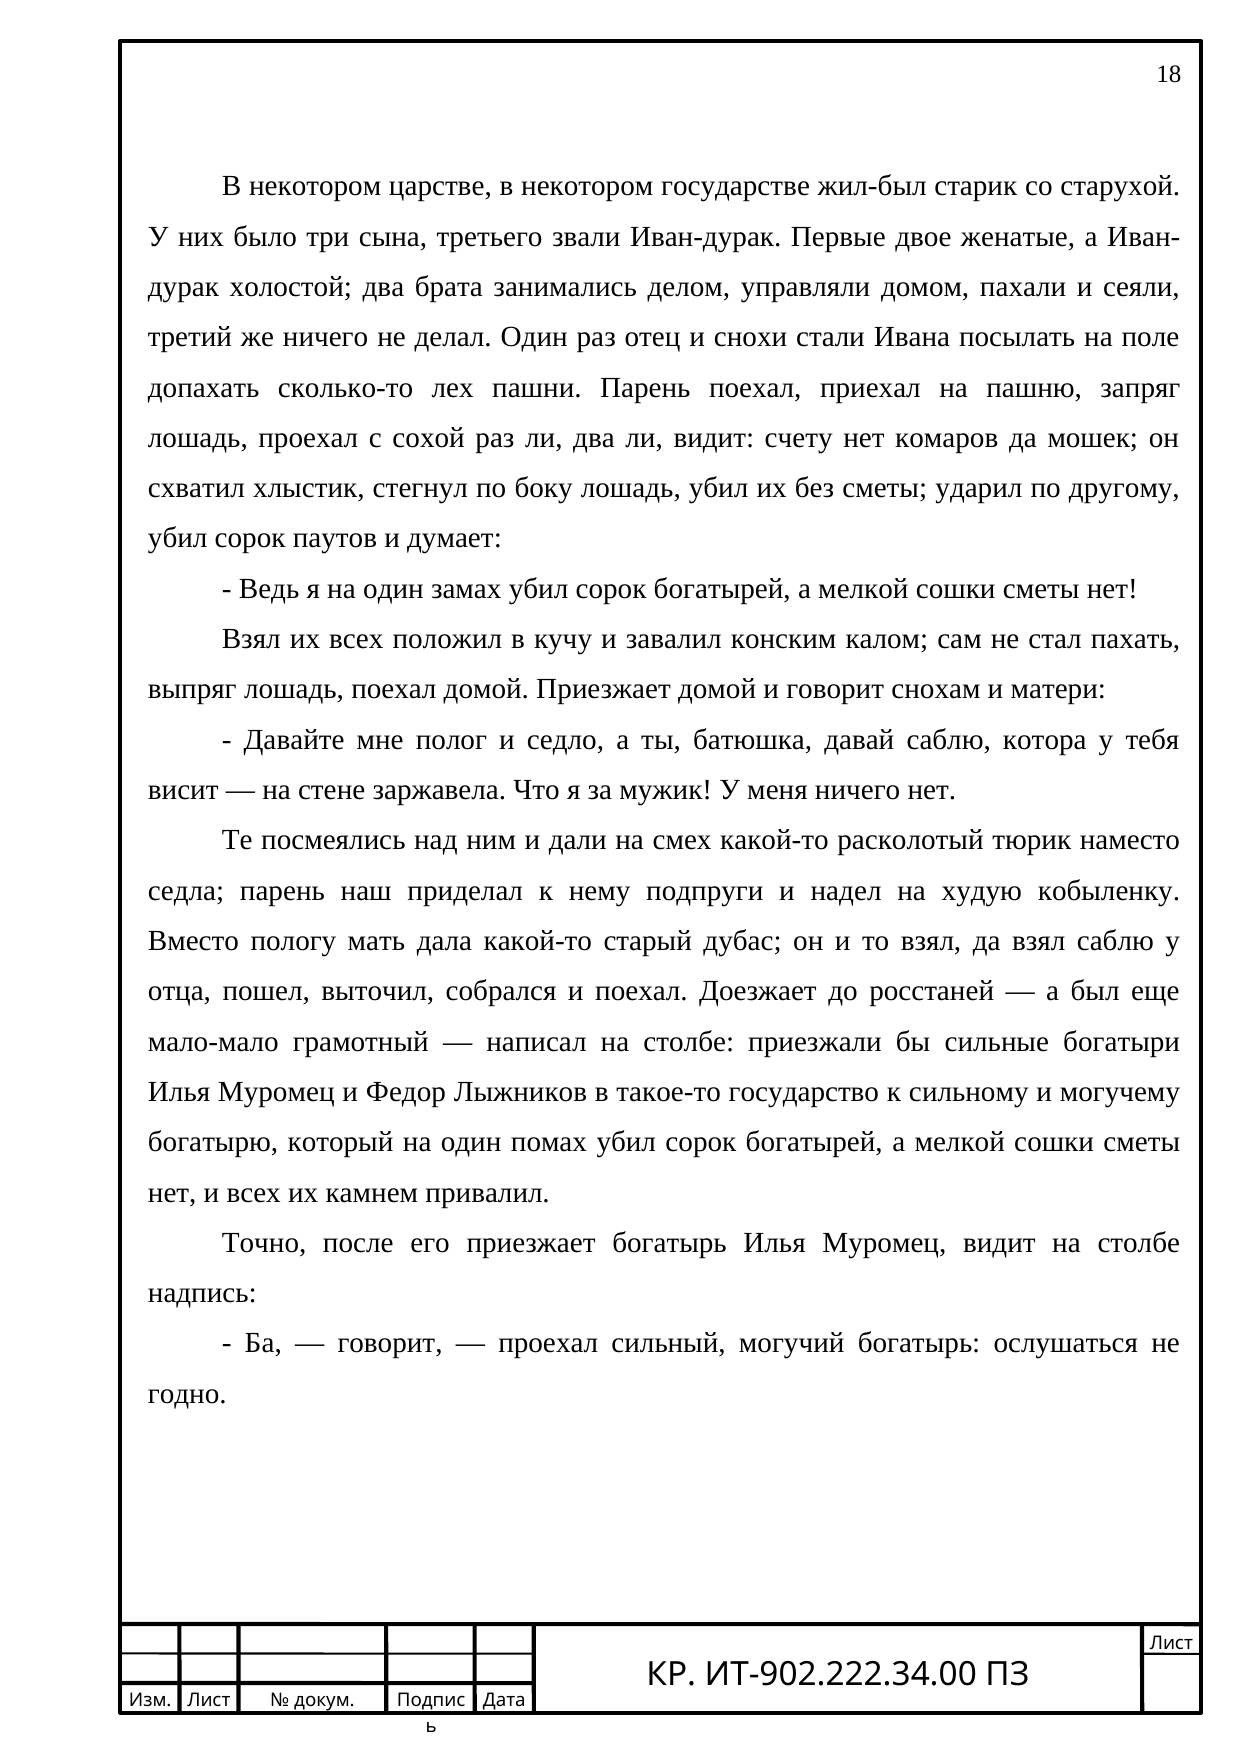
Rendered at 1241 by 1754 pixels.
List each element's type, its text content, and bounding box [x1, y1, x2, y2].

text - Давайте мне полог и седло, а ты, батюшка, давай саблю, котора у тебя висит — на стене заржавела. Что я за мужик! У меня ничего нет. [148, 722, 1181, 806]
text Точно, после его приезжает богатырь Илья Муромец, видит на столбе надпись: [148, 1225, 1181, 1309]
text - Ба, — говорит, — проехал сильный, могучий богатырь: ослушаться не годно. [148, 1326, 1181, 1409]
text Взял их всех положил в кучу и завалил конским калом; сам не стал пахать, выпряг лошадь, поехал домой. Приезжает домой и говорит снохам и матери: [148, 621, 1181, 705]
text Те посмеялись над ним и дали на смех какой-то расколотый тюрик наместо седла; парень наш приделал к нему подпруги и надел на худую кобыленку. Вместо пологу мать дала какой-то старый дубас; он и то взял, да взял саблю у отца, пошел, выточил, собрался и поехал. Доезжает до росстаней — а был еще мало-мало грамотный — написал на столбе: приезжали бы сильные богатыри Илья Муромец и Федор Лыжников в такое-то государство к сильному и могучему богатырю, который на один помах убил сорок богатырей, а мелкой сошки сметы нет, и всех их камнем привалил. [148, 822, 1181, 1208]
text В некотором царстве, в некотором государстве жил-был старик со старухой. У них было три сына, третьего звали Иван-дурак. Первые двое женатые, а Иван-дурак холостой; два брата занимались делом, управляли домом, пахали и сеяли, третий же ничего не делал. Один раз отец и снохи стали Ивана посылать на поле допахать сколько-то лех пашни. Парень поехал, приехал на пашню, запряг лошадь, проехал с сохой раз ли, два ли, видит: счету нет комаров да мошек; он схватил хлыстик, стегнул по боку лошадь, убил их без сметы; ударил по другому, убил сорок паутов и думает: [148, 168, 1181, 554]
text - Ведь я на один замах убил сорок богатырей, а мелкой сошки сметы нет! [148, 571, 1181, 604]
